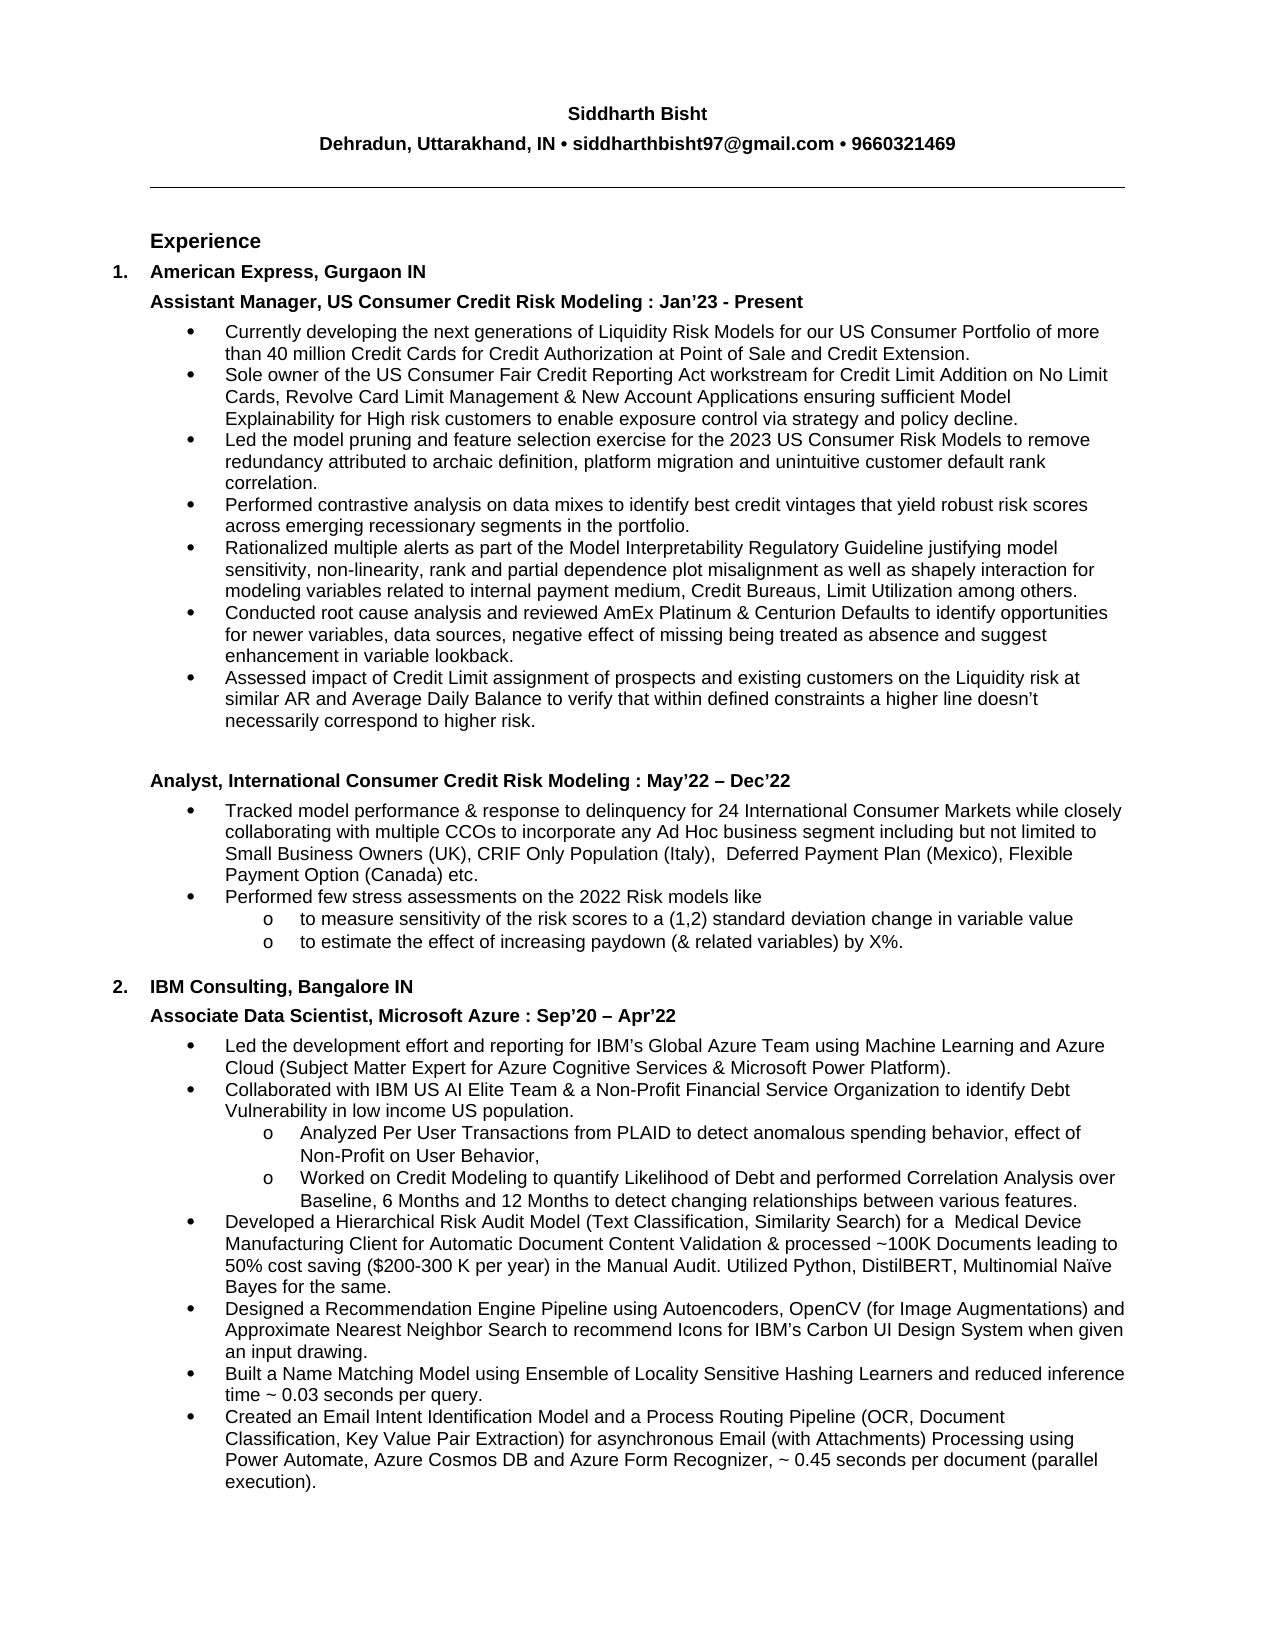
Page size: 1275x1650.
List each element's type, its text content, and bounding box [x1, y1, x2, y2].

list IBM Consulting, Bangalore IN [112, 975, 1125, 997]
text Siddharth Bisht [150, 103, 1125, 125]
list Developed a Hierarchical Risk Audit Model (Text Classification, Similarity Search) for a Medical Device Manufacturing Client for Automatic Document Content Validation & processed ~100K Documents leading to 50% cost saving ($200-300 K per year) in the Manual Audit. Utilized Python, DistilBERT, Multinomial Naïve Bayes for the same. [187, 1211, 1125, 1298]
list Led the model pruning and feature selection exercise for the 2023 US Consumer Risk Models to remove redundancy attributed to archaic definition, platform migration and unintuitive customer default rank correlation. [187, 429, 1125, 494]
list Rationalized multiple alerts as part of the Model Interpretability Regulatory Guideline justifying model sensitivity, non-linearity, rank and partial dependence plot misalignment as well as shapely interaction for modeling variables related to internal payment medium, Credit Bureaus, Limit Utilization among others. [187, 537, 1125, 602]
text Assistant Manager, US Consumer Credit Risk Modeling : Jan’23 - Present [150, 291, 1125, 312]
list Currently developing the next generations of Liquidity Risk Models for our US Consumer Portfolio of more than 40 million Credit Cards for Credit Authorization at Point of Sale and Credit Extension. [187, 321, 1125, 364]
list Tracked model performance & response to delinquency for 24 International Consumer Markets while closely collaborating with multiple CCOs to incorporate any Ad Hoc business segment including but not limited to Small Business Owners (UK), CRIF Only Population (Italy), Deferred Payment Plan (Mexico), Flexible Payment Option (Canada) etc. [187, 799, 1125, 886]
list to estimate the effect of increasing paydown (& related variables) by X%. [262, 931, 1125, 954]
text Analyst, International Consumer Credit Risk Modeling : May’22 – Dec’22 [150, 769, 1125, 791]
list Collaborated with IBM US AI Elite Team & a Non-Profit Financial Service Organization to identify Debt Vulnerability in low income US population. [187, 1078, 1125, 1122]
list Assessed impact of Credit Limit assignment of prospects and existing customers on the Liquidity risk at similar AR and Average Daily Balance to verify that within defined constraints a higher line doesn’t necessarily correspond to higher risk. [187, 666, 1125, 731]
text Associate Data Scientist, Microsoft Azure : Sep’20 – Apr’22 [150, 1005, 1125, 1027]
list Sole owner of the US Consumer Fair Credit Reporting Act workstream for Credit Limit Addition on No Limit Cards, Revolve Card Limit Management & New Account Applications ensuring sufficient Model Explainability for High risk customers to enable exposure control via strategy and policy decline. [187, 364, 1125, 429]
list Built a Name Matching Model using Ensemble of Locality Sensitive Hashing Learners and reduced inference time ~ 0.03 seconds per query. [187, 1362, 1125, 1406]
list Led the development effort and reporting for IBM’s Global Azure Team using Machine Learning and Azure Cloud (Subject Matter Expert for Azure Cognitive Services & Microsoft Power Platform). [187, 1035, 1125, 1078]
list Performed few stress assessments on the 2022 Risk models like [187, 886, 1125, 907]
list Created an Email Intent Identification Model and a Process Routing Pipeline (OCR, Document Classification, Key Value Pair Extraction) for asynchronous Email (with Attachments) Processing using Power Automate, Azure Cosmos DB and Azure Form Recognizer, ~ 0.45 seconds per document (parallel execution). [187, 1406, 1125, 1492]
list Worked on Credit Modeling to quantify Likelihood of Debt and performed Correlation Analysis over Baseline, 6 Months and 12 Months to detect changing relationships between various features. [262, 1166, 1125, 1211]
list American Express, Gurgaon IN [112, 261, 1125, 283]
list Designed a Recommendation Engine Pipeline using Autoencoders, OpenCV (for Image Augmentations) and Approximate Nearest Neighbor Search to recommend Icons for IBM’s Carbon UI Design System when given an input drawing. [187, 1298, 1125, 1362]
list Performed contrastive analysis on data mixes to identify best credit vintages that yield robust risk scores across emerging recessionary segments in the portfolio. [187, 494, 1125, 537]
list Conducted root cause analysis and reviewed AmEx Platinum & Centurion Defaults to identify opportunities for newer variables, data sources, negative effect of missing being treated as absence and suggest enhancement in variable lookback. [187, 602, 1125, 666]
text Experience [150, 229, 1125, 253]
text Dehradun, Uttarakhand, IN • siddharthbisht97@gmail.com • 9660321469 [150, 133, 1125, 154]
list to measure sensitivity of the risk scores to a (1,2) standard deviation change in variable value [262, 907, 1125, 931]
list Analyzed Per User Transactions from PLAID to detect anomalous spending behavior, effect of Non-Profit on User Behavior, [262, 1122, 1125, 1166]
